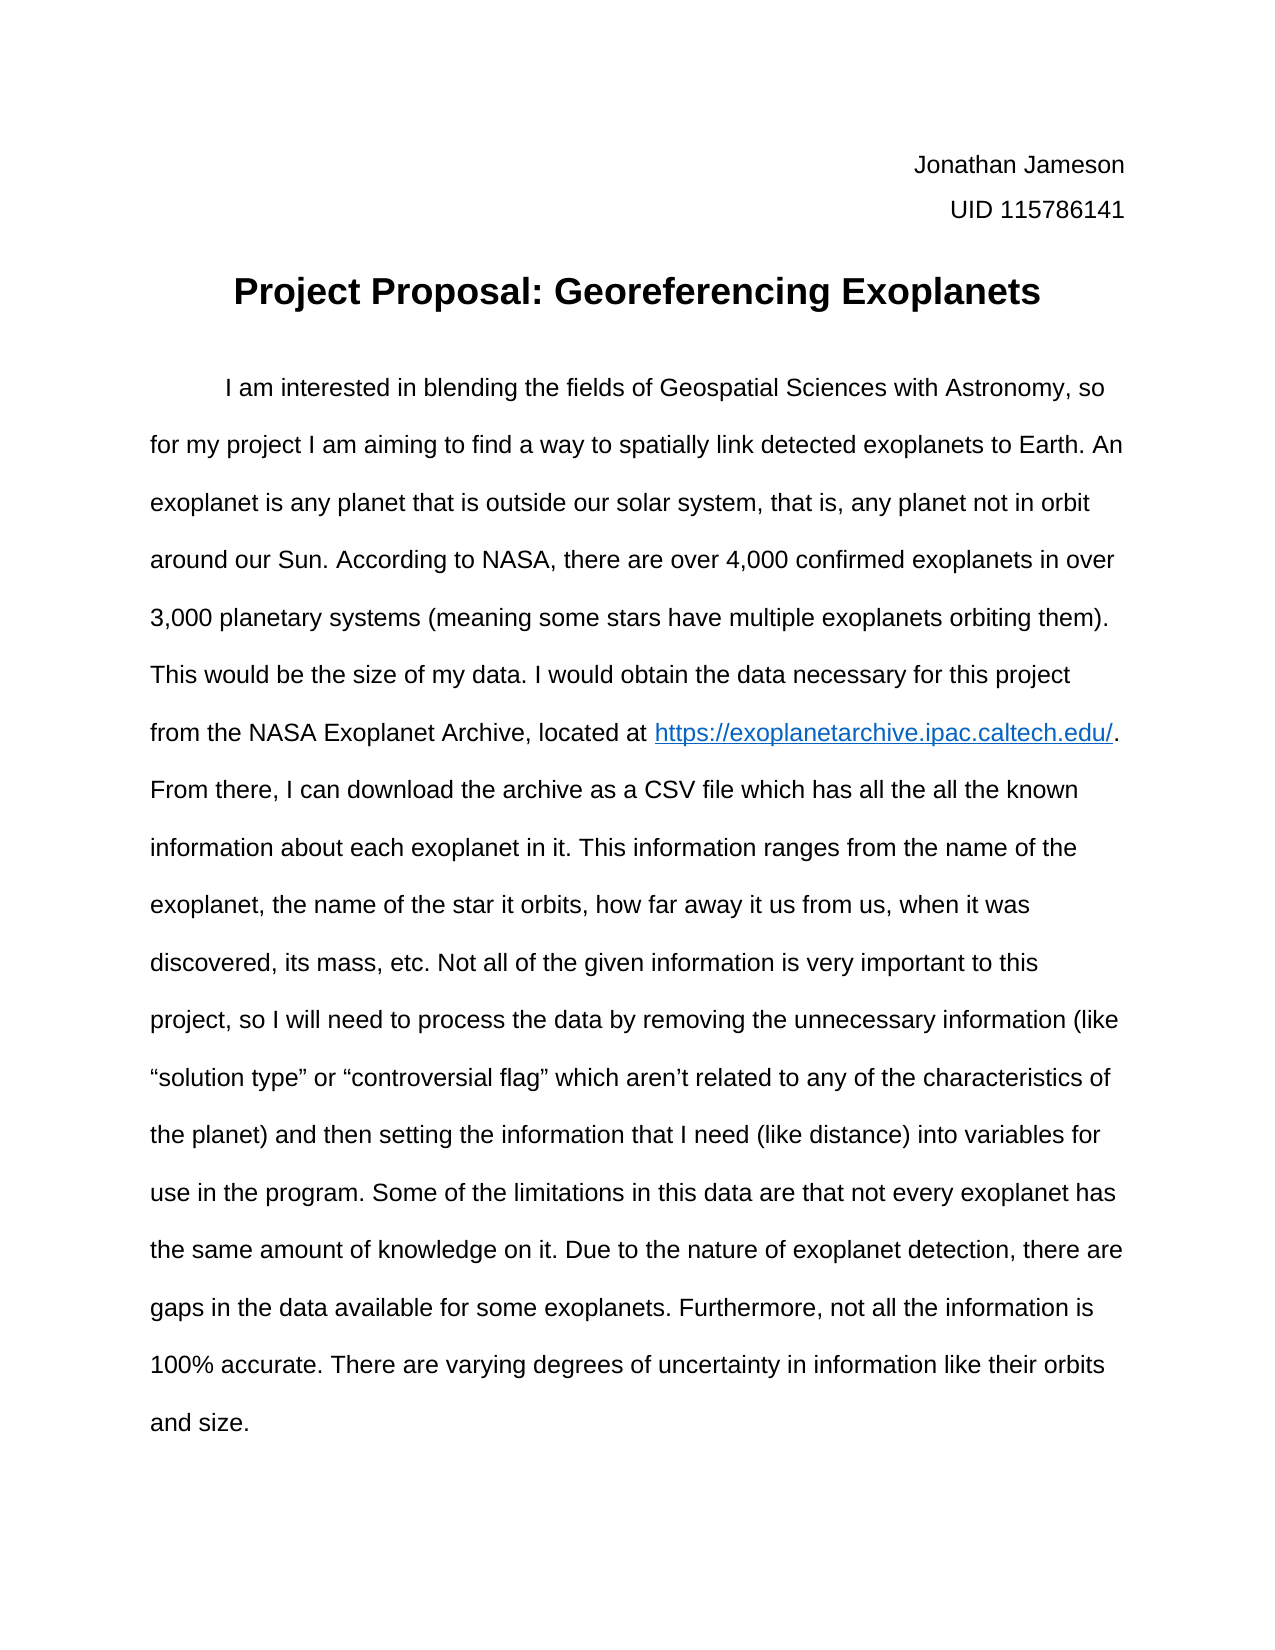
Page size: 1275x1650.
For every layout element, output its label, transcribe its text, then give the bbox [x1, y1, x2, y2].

text I am interested in blending the fields of Geospatial Sciences with Astronomy, so for my project I am aiming to find a way to spatially link detected exoplanets to Earth. An exoplanet is any planet that is outside our solar system, that is, any planet not in orbit around our Sun. According to NASA, there are over 4,000 confirmed exoplanets in over 3,000 planetary systems (meaning some stars have multiple exoplanets orbiting them). This would be the size of my data. I would obtain the data necessary for this project from the NASA Exoplanet Archive, located at https://exoplanetarchive.ipac.caltech.edu/. From there, I can download the archive as a CSV file which has all the all the known information about each exoplanet in it. This information ranges from the name of the exoplanet, the name of the star it orbits, how far away it us from us, when it was discovered, its mass, etc. Not all of the given information is very important to this project, so I will need to process the data by removing the unnecessary information (like “solution type” or “controversial flag” which aren’t related to any of the characteristics of the planet) and then setting the information that I need (like distance) into variables for use in the program. Some of the limitations in this data are that not every exoplanet has the same amount of knowledge on it. Due to the nature of exoplanet detection, there are gaps in the data available for some exoplanets. Furthermore, not all the information is 100% accurate. There are varying degrees of uncertainty in information like their orbits and size. [150, 372, 1125, 1436]
text UID 115786141 [150, 195, 1125, 224]
text Project Proposal: Georeferencing Exoplanets [150, 269, 1125, 313]
text Jonathan Jameson [150, 150, 1125, 179]
